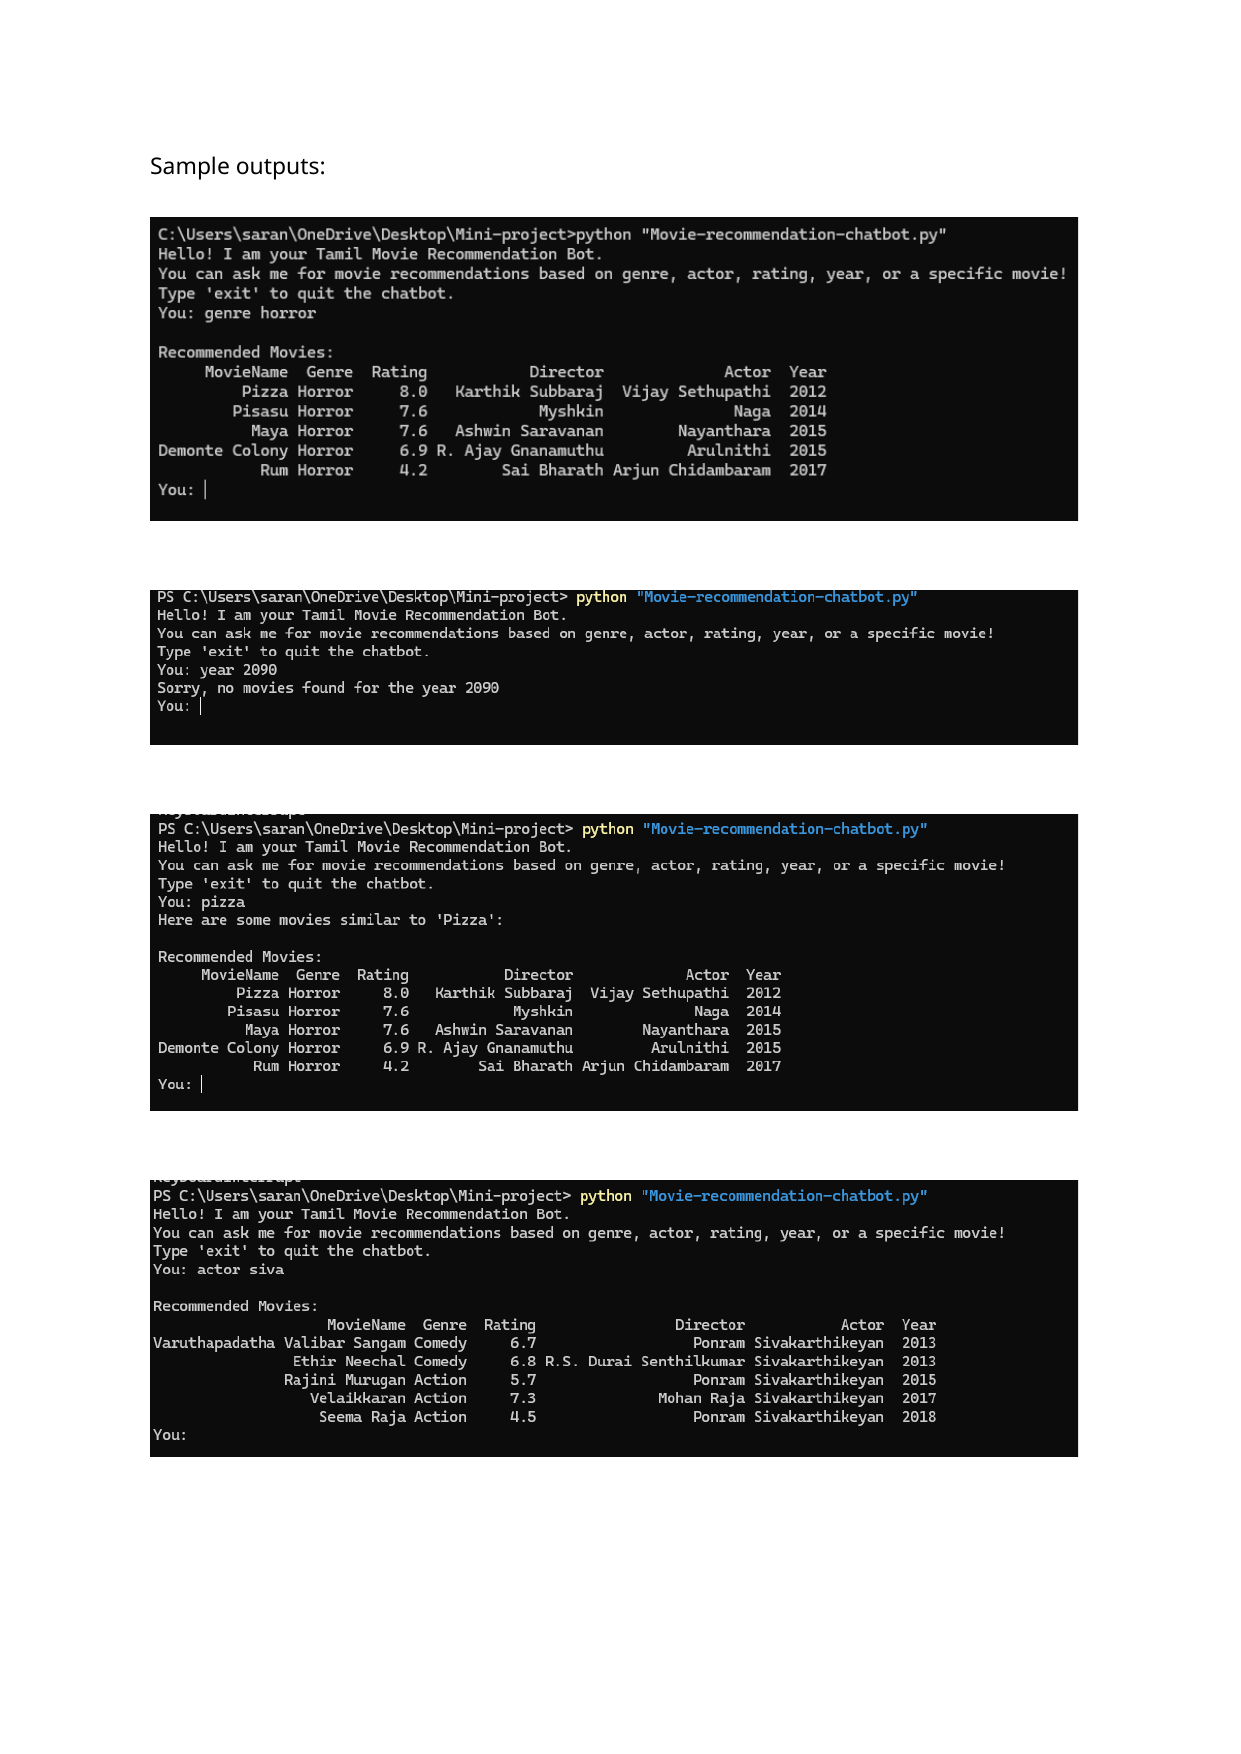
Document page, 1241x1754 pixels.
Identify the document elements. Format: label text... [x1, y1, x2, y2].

picture [150, 217, 1079, 521]
picture [150, 814, 1079, 1111]
picture [150, 590, 1079, 745]
picture [150, 1180, 1079, 1457]
